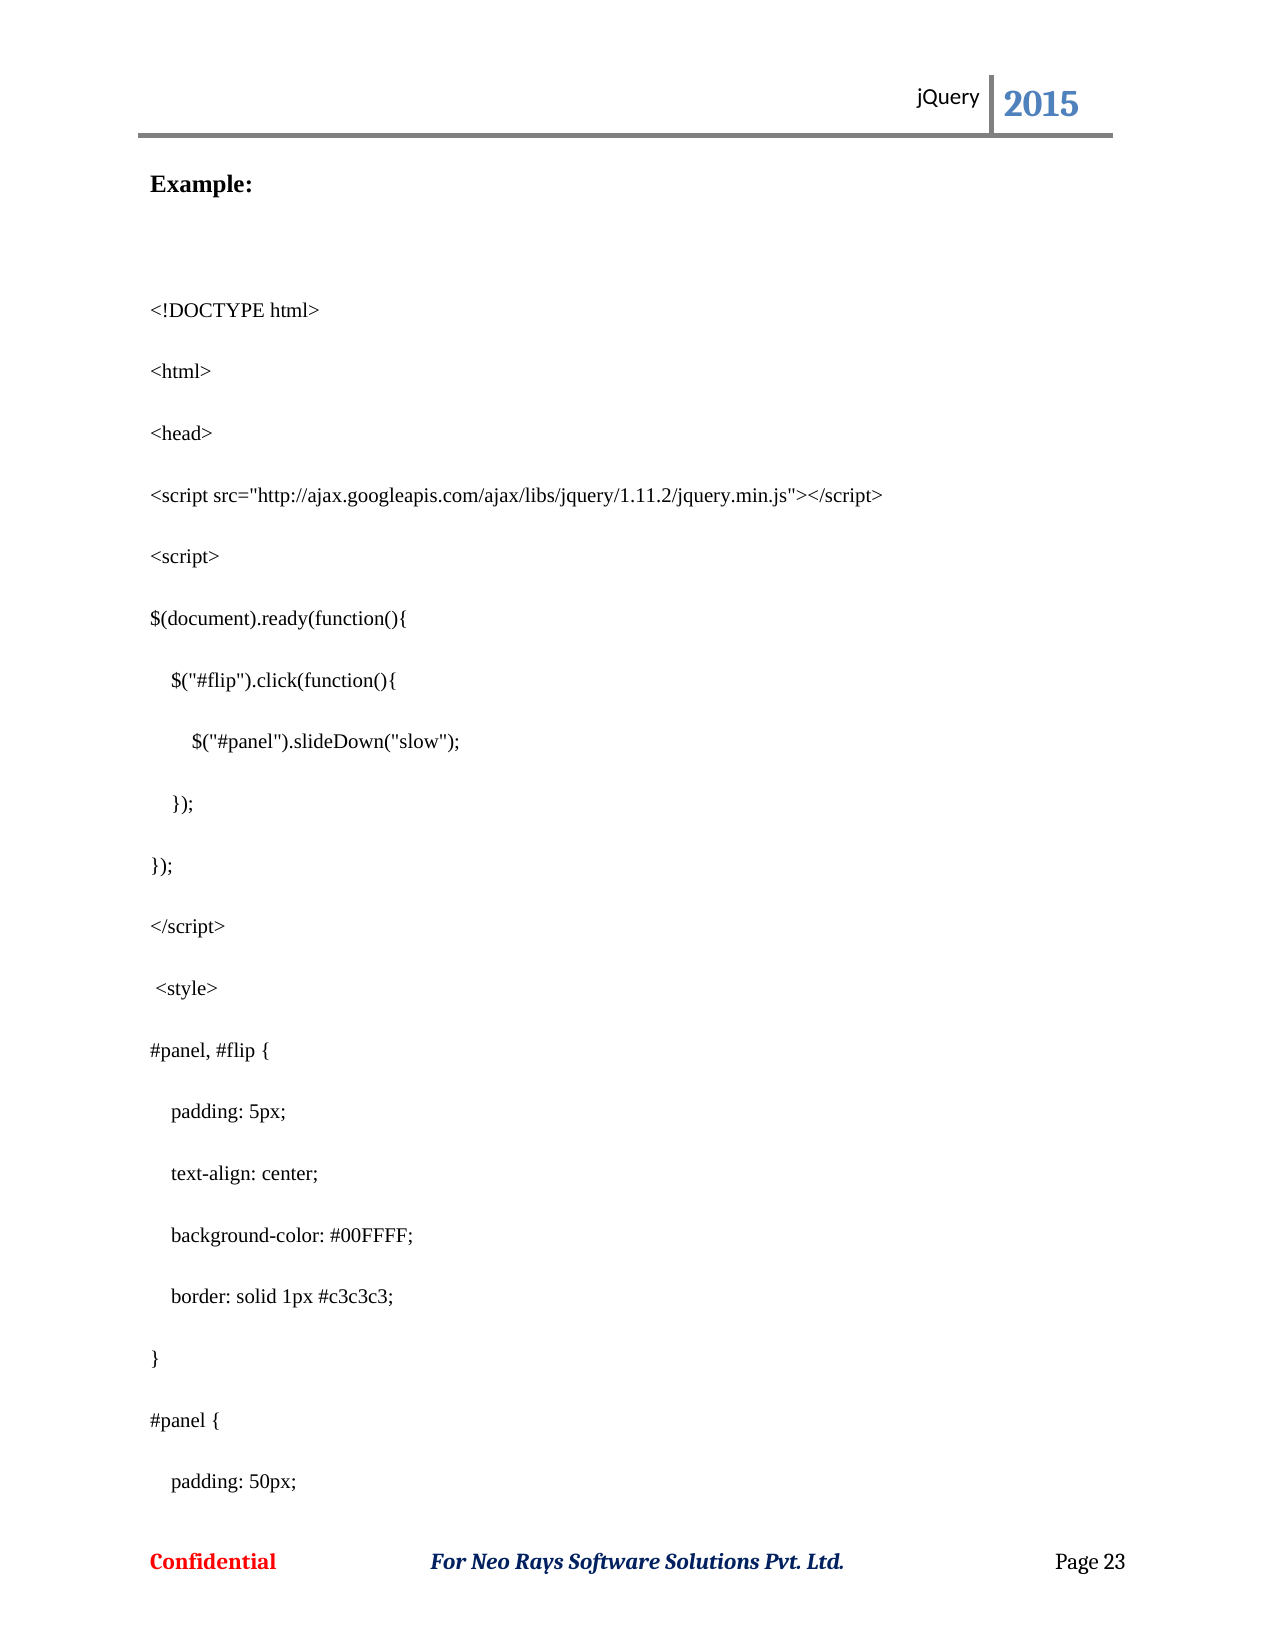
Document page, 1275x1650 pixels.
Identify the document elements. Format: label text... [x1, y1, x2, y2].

text padding: 5px; [150, 1091, 1125, 1123]
text #panel, #flip { [150, 1029, 1125, 1062]
text } [150, 1337, 1125, 1370]
text $("#panel").slideDown("slow"); [150, 721, 1125, 753]
text text-align: center; [150, 1152, 1125, 1185]
text padding: 50px; [150, 1461, 1125, 1493]
text <script src="http://ajax.googleapis.com/ajax/libs/jquery/1.11.2/jquery.min.js"></script> [150, 474, 1125, 507]
text background-color: #00FFFF; [150, 1214, 1125, 1247]
text <head> [150, 412, 1125, 445]
text #panel { [150, 1399, 1125, 1432]
text <!DOCTYPE html> [150, 289, 1125, 322]
text Example: [150, 166, 1125, 198]
text $("#flip").click(function(){ [150, 659, 1125, 692]
text }); [150, 782, 1125, 815]
text <style> [150, 967, 1125, 1000]
text border: solid 1px #c3c3c3; [150, 1276, 1125, 1308]
text <html> [150, 351, 1125, 383]
text $(document).ready(function(){ [150, 597, 1125, 630]
text </script> [150, 906, 1125, 938]
text }); [150, 844, 1125, 877]
text <script> [150, 536, 1125, 568]
